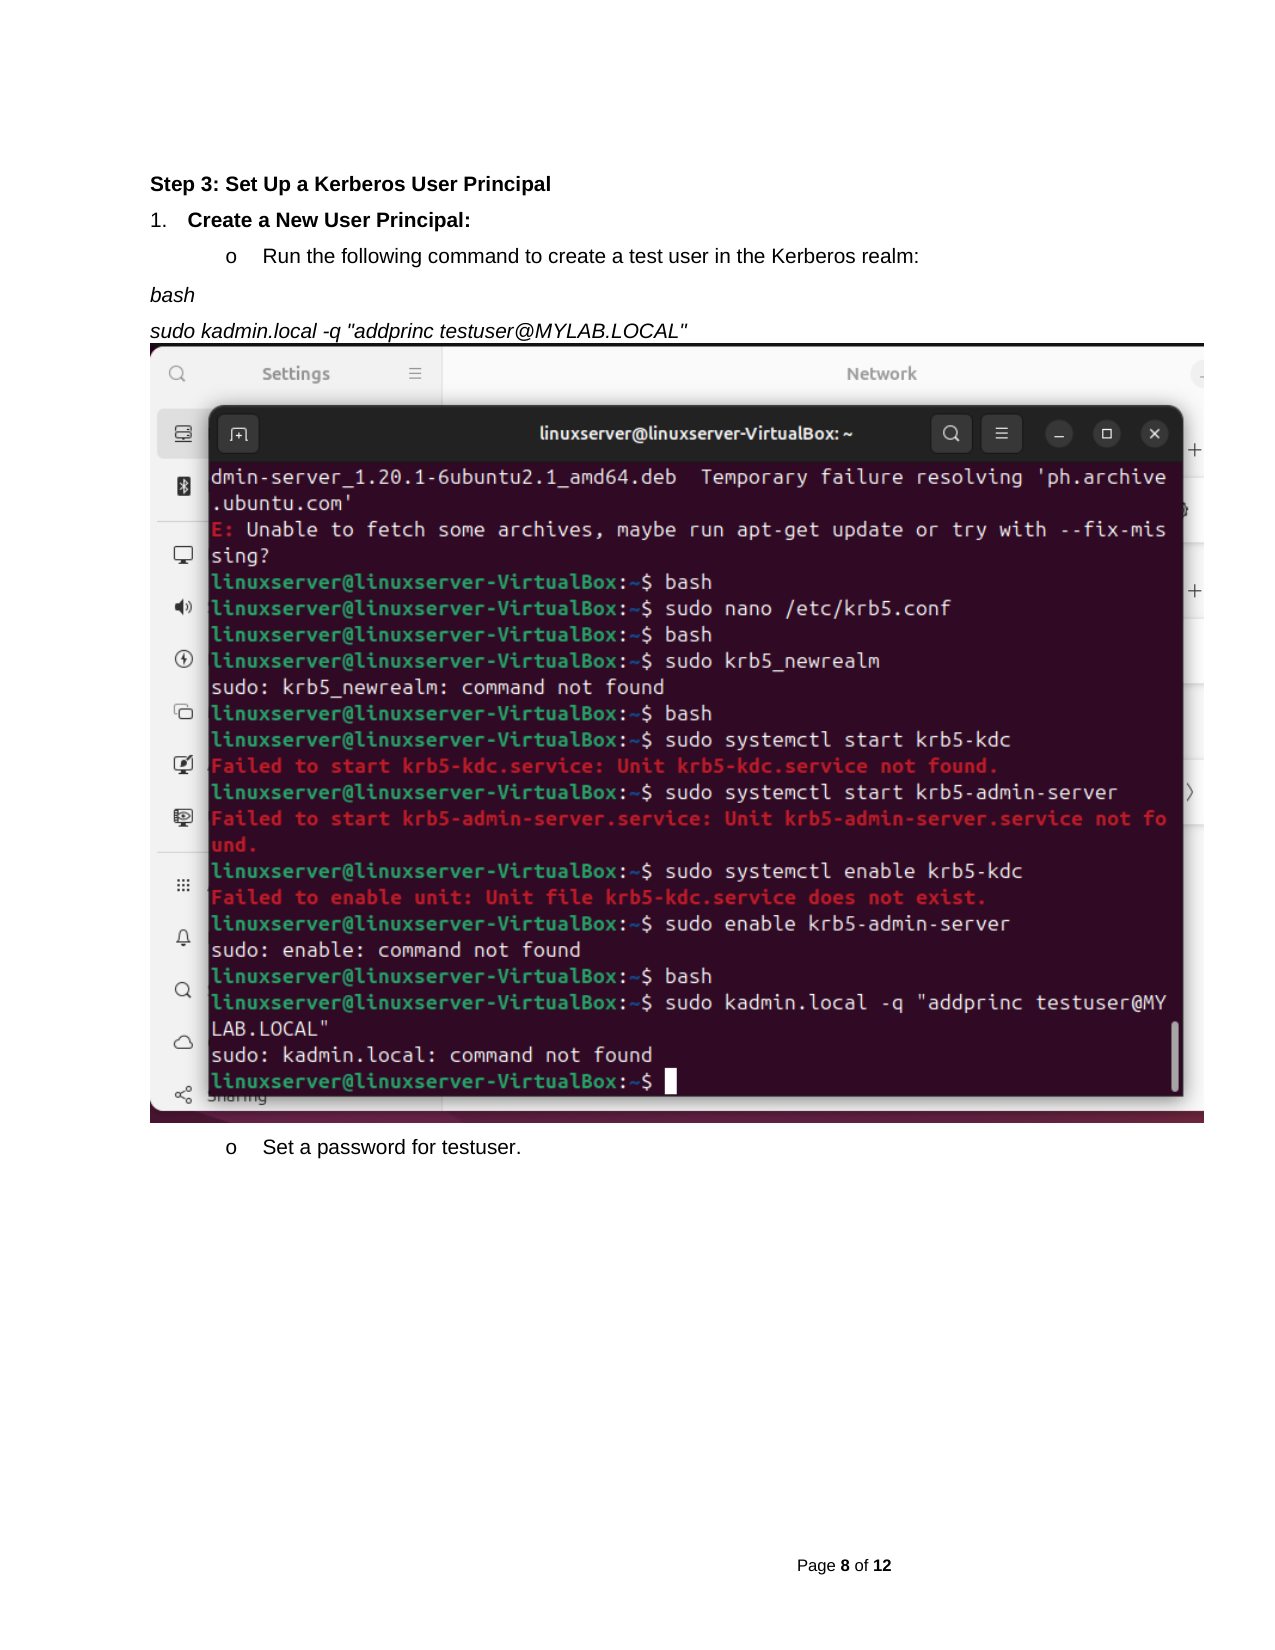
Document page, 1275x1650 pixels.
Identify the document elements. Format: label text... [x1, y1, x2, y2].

text sudo kadmin.local -q "addprinc testuser@MYLAB.LOCAL" [150, 319, 1167, 343]
text bash [150, 283, 1167, 307]
picture [150, 343, 1204, 1123]
text Step 3: Set Up a Kerberos User Principal [150, 171, 1167, 195]
list Create a New User Principal: [150, 208, 1167, 232]
list Set a password for testuser. [225, 1135, 1167, 1161]
list Run the following command to create a test user in the Kerberos realm: [225, 244, 1167, 270]
